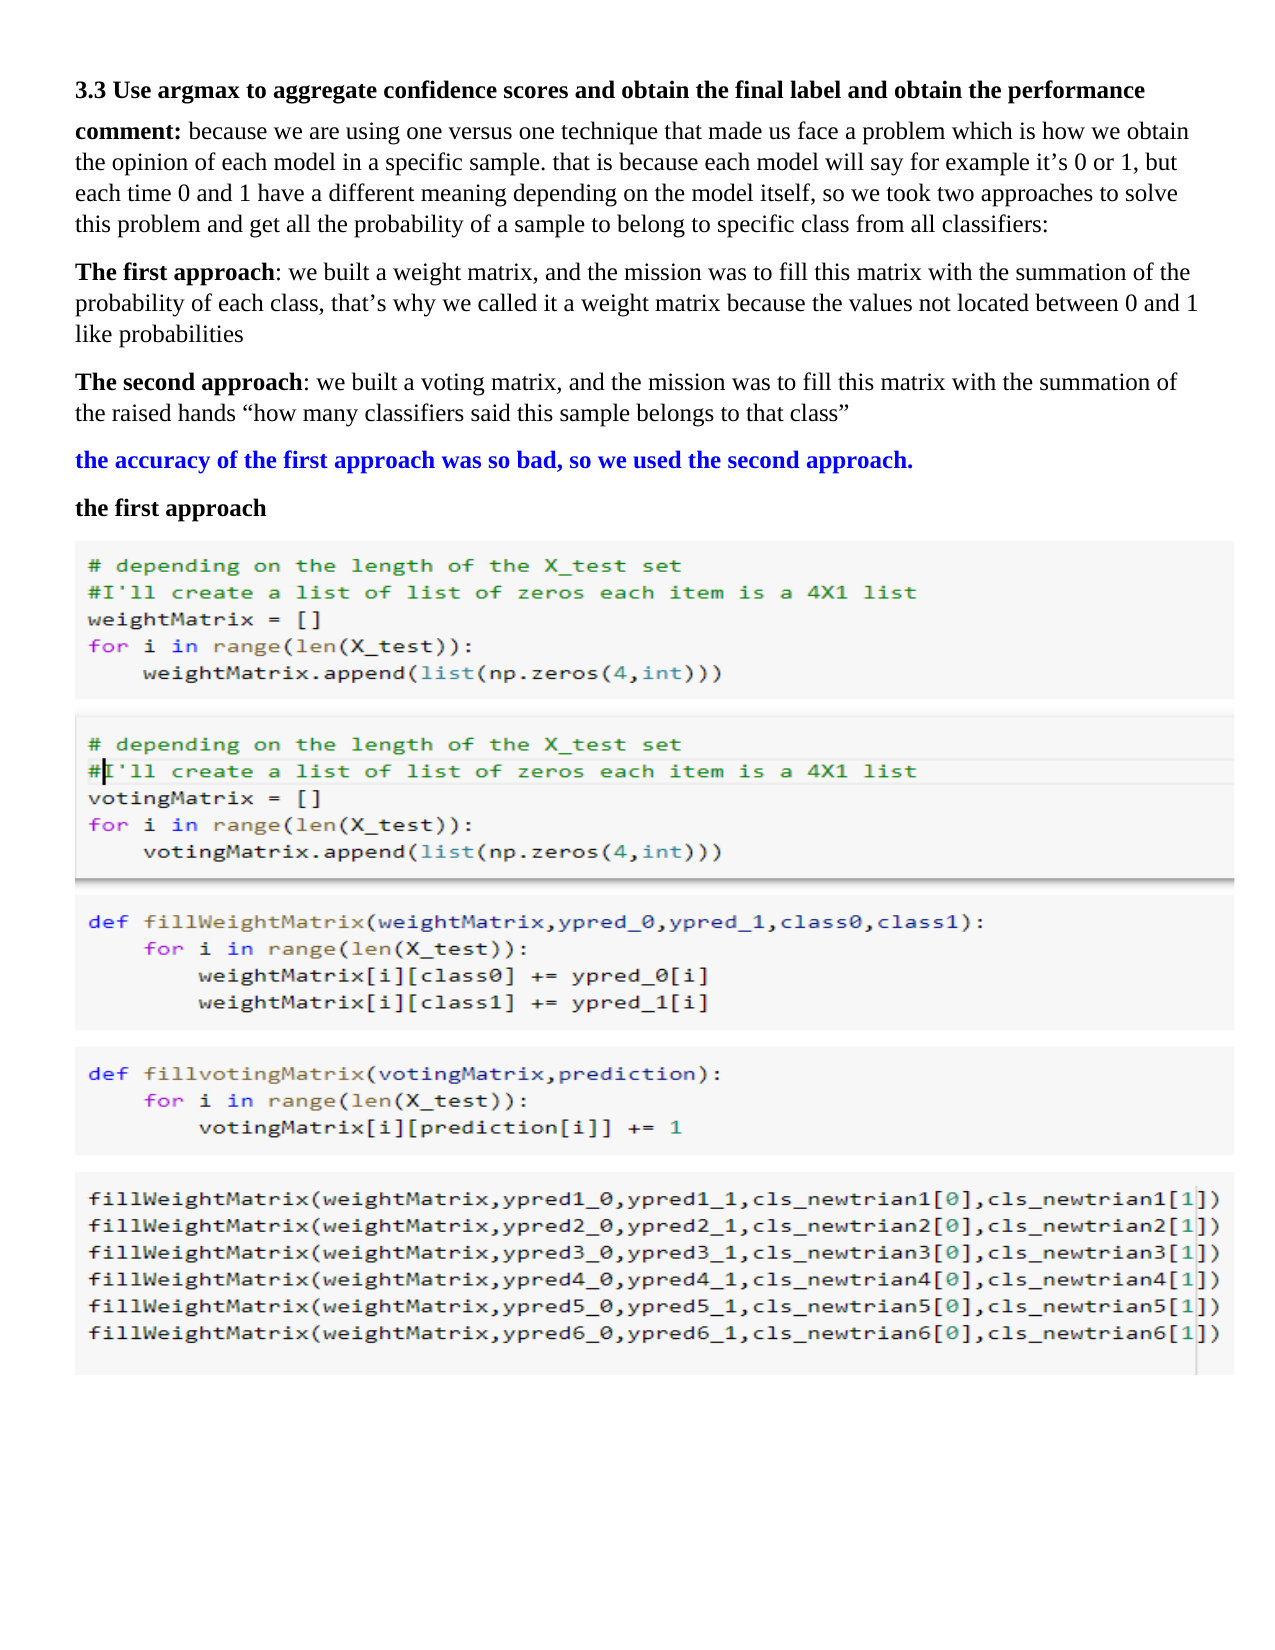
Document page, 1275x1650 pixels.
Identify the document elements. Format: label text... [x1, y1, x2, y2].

subtitle 3.3 Use argmax to aggregate confidence scores and obtain the final label and obtain the performance [75, 75, 1200, 104]
text comment: because we are using one versus one technique that made us face a problem which is how we obtain the opinion of each model in a specific sample. that is because each model will say for example it’s 0 or 1, but each time 0 and 1 have a different meaning depending on the model itself, so we took two approaches to solve this problem and get all the probability of a sample to belong to specific class from all classifiers: [75, 116, 1200, 238]
text the accuracy of the first approach was so bad, so we used the second approach. [75, 446, 1200, 474]
text The second approach: we built a voting matrix, and the mission was to fill this matrix with the summation of the raised hands “how many classifiers said this sample belongs to that class” [75, 367, 1200, 427]
text the first approach [75, 493, 1200, 522]
text The first approach: we built a weight matrix, and the mission was to fill this matrix with the summation of the probability of each class, that’s why we called it a weight matrix because the values not located between 0 and 1 like probabilities [75, 257, 1200, 348]
picture [75, 541, 1235, 1375]
